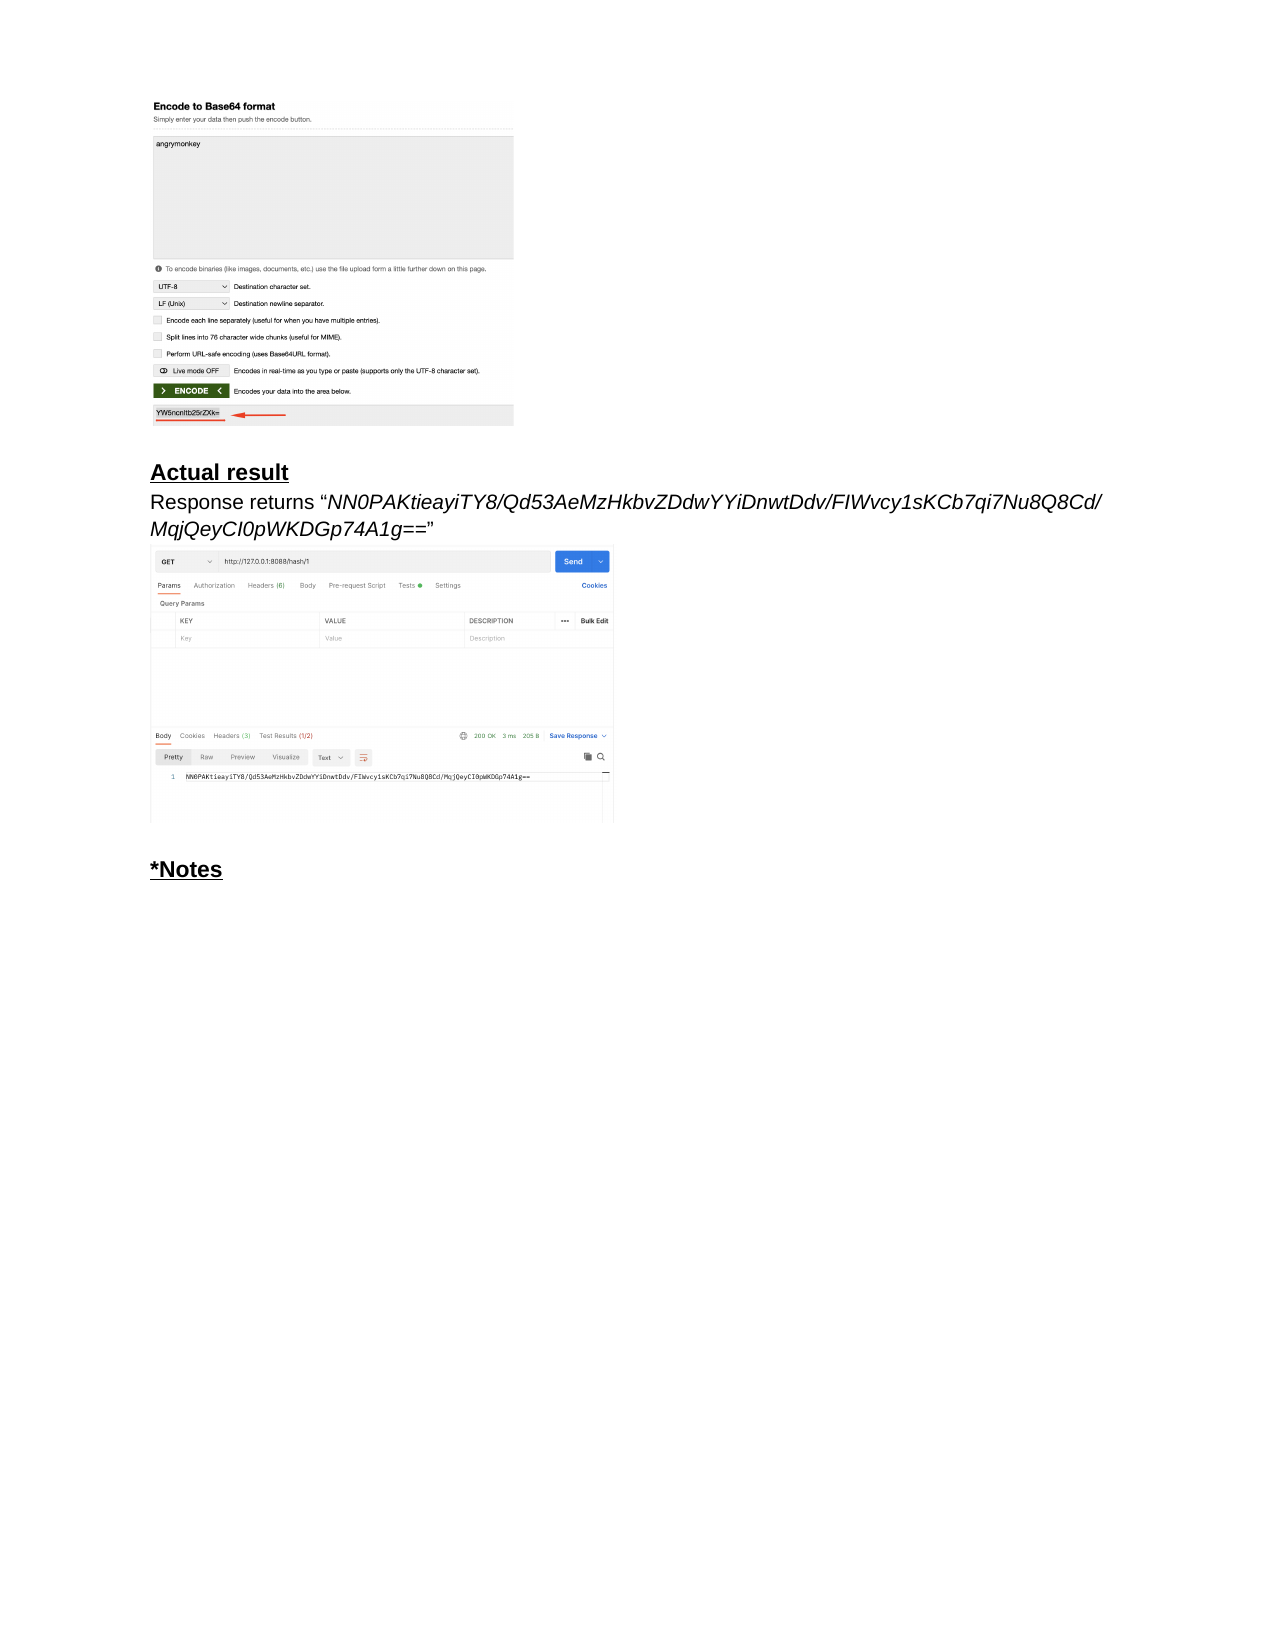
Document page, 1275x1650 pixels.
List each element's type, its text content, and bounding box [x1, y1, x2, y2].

picture [150, 101, 514, 426]
text *Notes [150, 856, 1125, 883]
text Actual result [150, 459, 1125, 486]
picture [150, 544, 617, 823]
text Response returns “NN0PAKtieayiTY8/Qd53AeMzHkbvZDdwYYiDnwtDdv/FIWvcy1sKCb7qi7Nu8Q8Cd/MqjQeyCI0pWKDGp74A1g==” [150, 489, 1125, 541]
